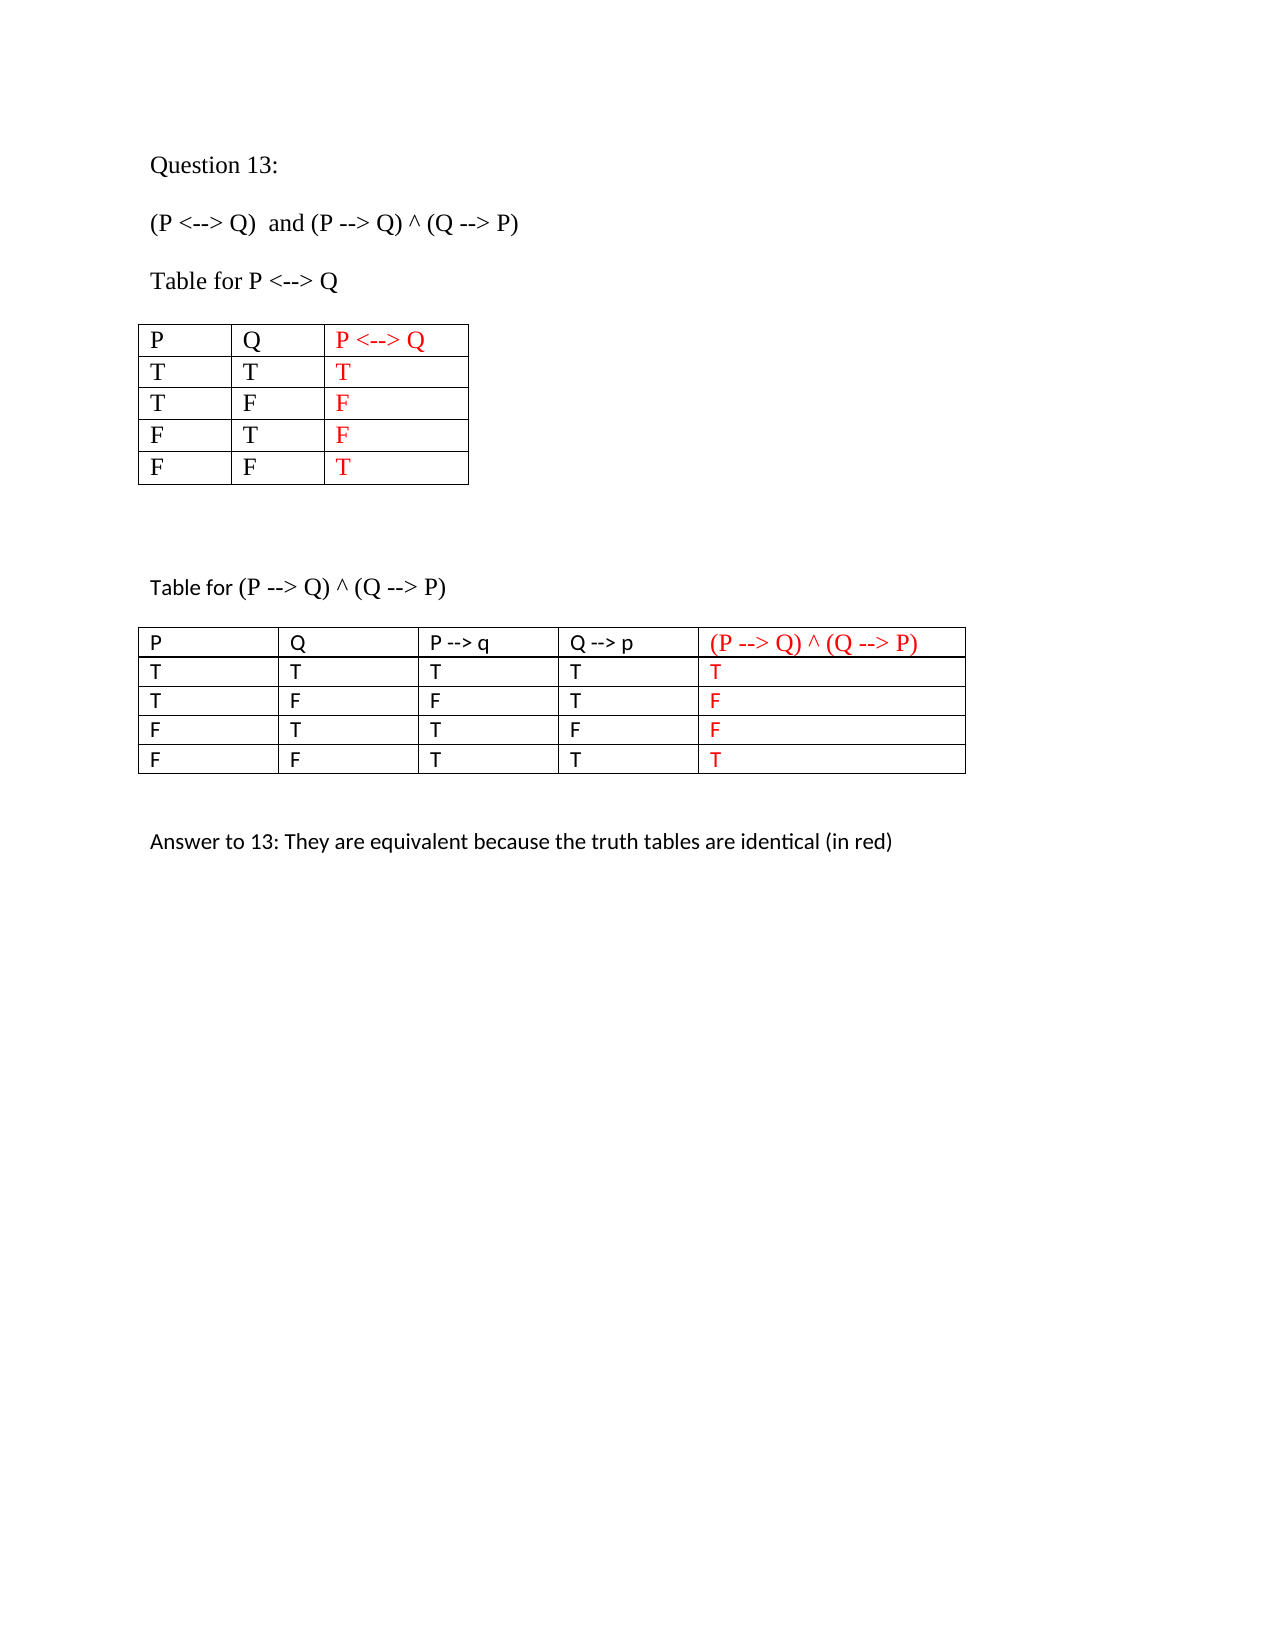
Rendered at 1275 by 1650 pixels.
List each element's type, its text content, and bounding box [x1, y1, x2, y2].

table_cell T [139, 687, 278, 714]
table_cell T [419, 716, 558, 744]
table_header (P --> Q) ^ (Q --> P) [699, 628, 965, 656]
table_cell T [232, 420, 324, 451]
table_cell T [325, 452, 468, 484]
table_cell F [139, 420, 231, 451]
table_cell T [139, 658, 278, 686]
table_header P [139, 325, 231, 356]
table_cell T [139, 388, 231, 419]
text Answer to 13: They are equivalent because the truth tables are identical (in red) [150, 827, 1125, 855]
table_cell F [279, 687, 418, 714]
table_cell T [559, 745, 698, 773]
table_cell F [139, 716, 278, 744]
table_cell T [559, 687, 698, 714]
table_cell T [699, 658, 965, 686]
table_cell T [559, 658, 698, 686]
table_header P [139, 628, 278, 656]
table_cell F [559, 716, 698, 744]
table_cell F [232, 452, 324, 484]
table_cell F [325, 420, 468, 451]
table_header Q [279, 628, 418, 656]
table_header Q [232, 325, 324, 356]
table_header P <--> Q [325, 325, 468, 356]
table_cell F [139, 452, 231, 484]
text (P <--> Q) and (P --> Q) ^ (Q --> P) [150, 208, 1125, 237]
table_cell T [699, 745, 965, 773]
table_cell T [279, 658, 418, 686]
table_cell F [699, 716, 965, 744]
table_cell T [419, 658, 558, 686]
table_header Q --> p [559, 628, 698, 656]
table_cell F [279, 745, 418, 773]
table_cell T [279, 716, 418, 744]
table_cell F [699, 687, 965, 714]
table_cell T [325, 357, 468, 387]
table_cell T [139, 357, 231, 387]
table_header P --> q [419, 628, 558, 656]
table_cell F [139, 745, 278, 773]
table_cell T [232, 357, 324, 387]
text Question 13: [150, 150, 1125, 179]
text Table for (P --> Q) ^ (Q --> P) [150, 572, 1125, 602]
table_cell F [325, 388, 468, 419]
text Table for P <--> Q [150, 266, 1125, 294]
table_cell F [419, 687, 558, 714]
table_cell F [232, 388, 324, 419]
table_cell T [419, 745, 558, 773]
